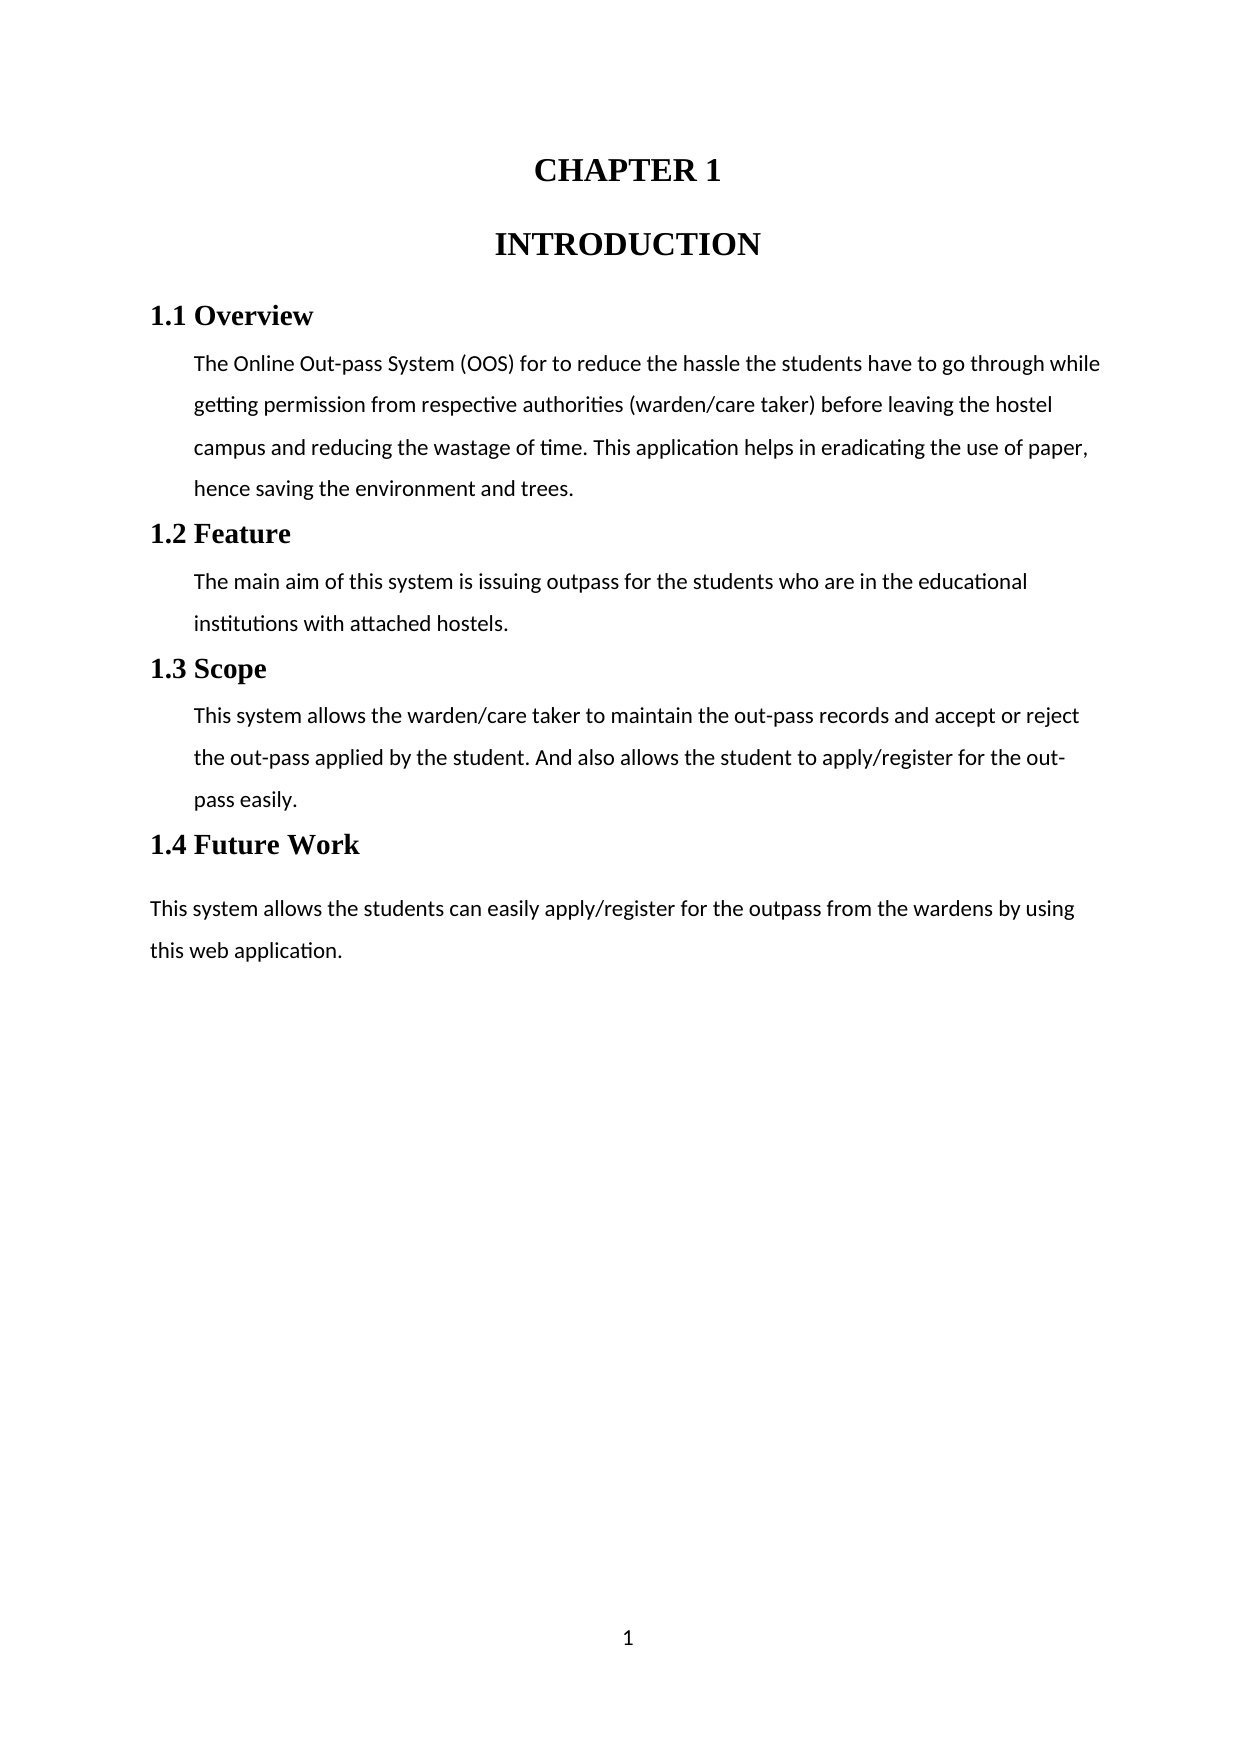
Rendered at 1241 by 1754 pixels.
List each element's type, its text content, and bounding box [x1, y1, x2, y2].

list This system allows the warden/care taker to maintain the out-pass records and accept or reject the out-pass applied by the student. And also allows the student to apply/register for the out-pass easily. [194, 701, 1105, 813]
list The Online Out-pass System (OOS) for to reduce the hassle the students have to go through while getting permission from respective authorities (warden/care taker) before leaving the hostel campus and reducing the wastage of time. This application helps in eradicating the use of paper, hence saving the environment and trees. [194, 349, 1105, 503]
text This system allows the students can easily apply/register for the outpass from the wardens by using this web application. [150, 894, 1105, 964]
text INTRODUCTION [150, 224, 1105, 262]
list Future Work [150, 827, 1105, 861]
list Feature [150, 517, 1105, 550]
text CHAPTER 1 [150, 150, 1105, 188]
list Scope [150, 651, 1105, 684]
list The main aim of this system is issuing outpass for the students who are in the educational institutions with attached hostels. [194, 567, 1105, 637]
list Overview [150, 298, 1105, 332]
